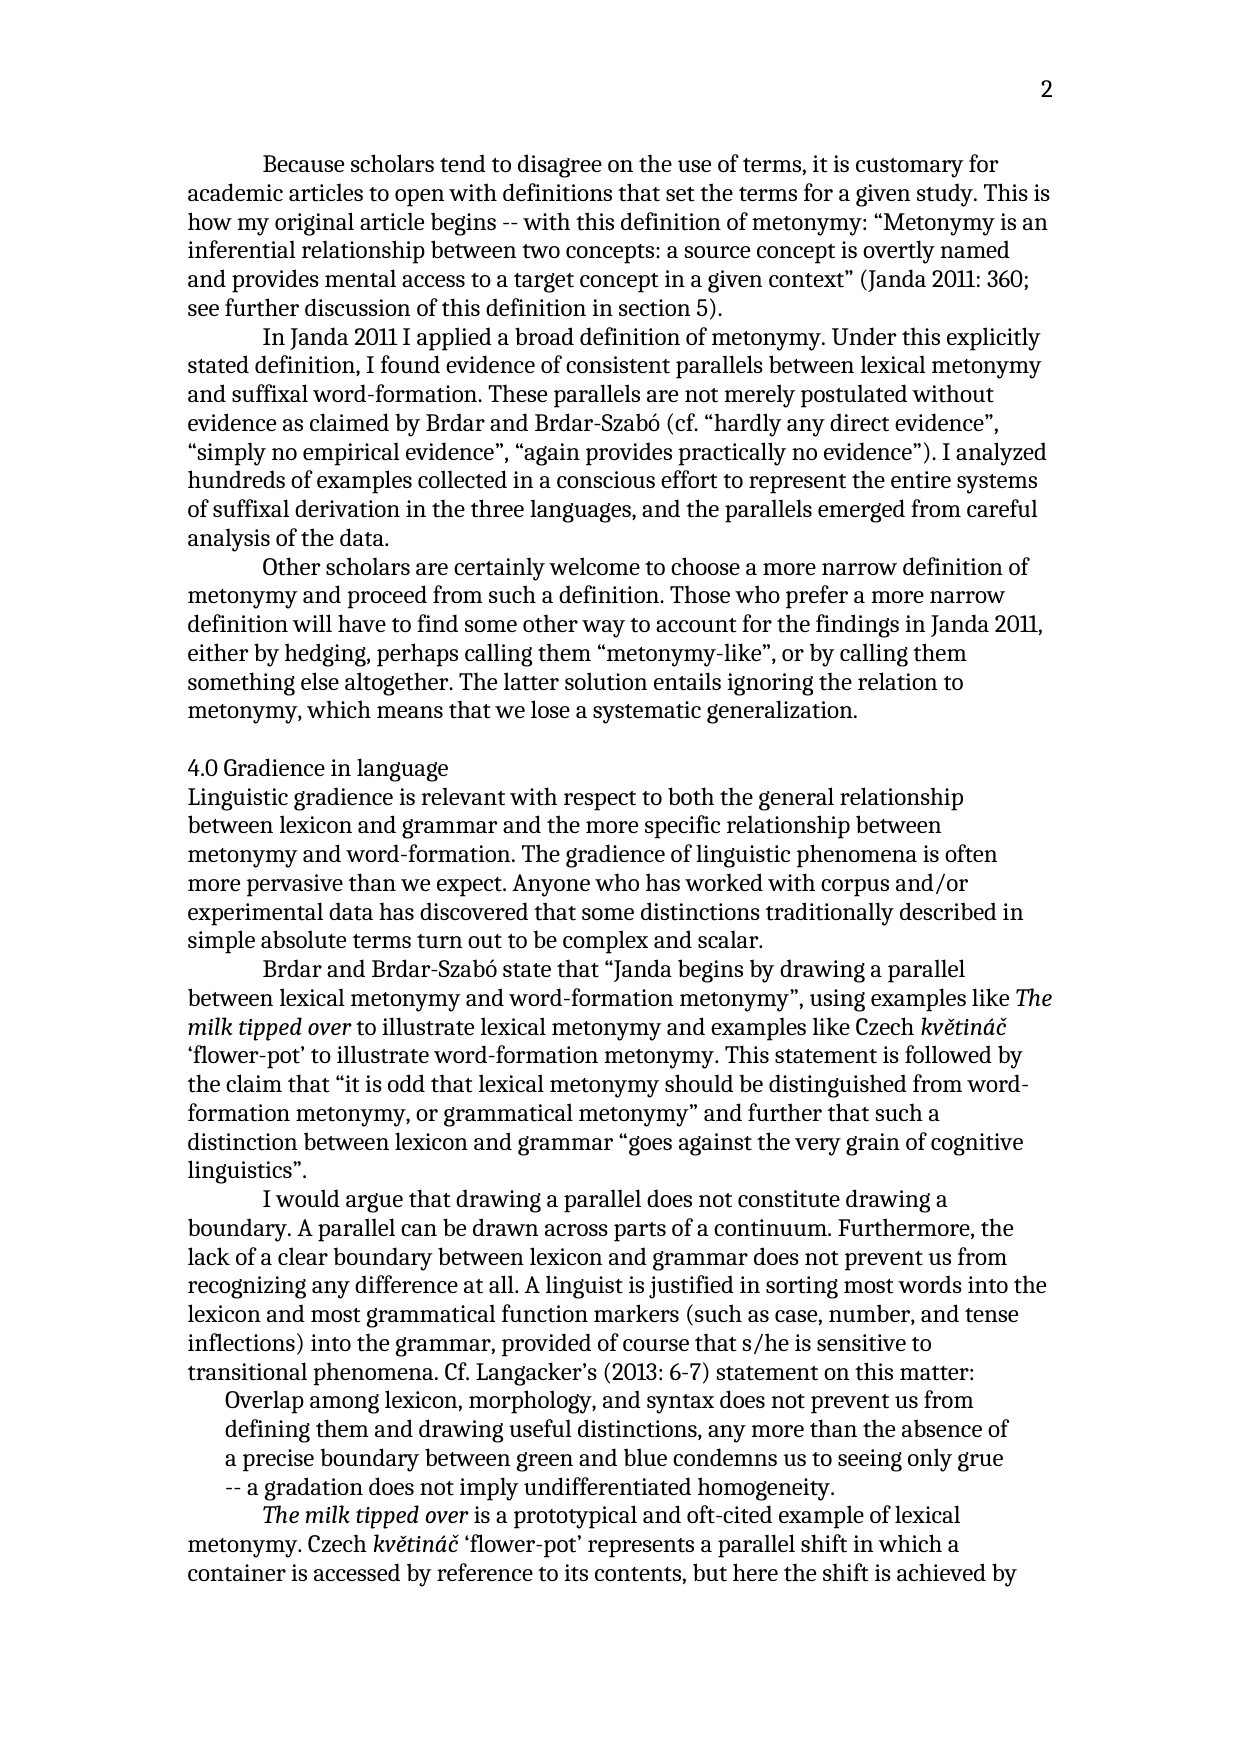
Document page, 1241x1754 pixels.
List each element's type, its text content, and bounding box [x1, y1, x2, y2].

text Linguistic gradience is relevant with respect to both the general relationship between lexicon and grammar and the more specific relationship between metonymy and word-formation. The gradience of linguistic phenomena is often more pervasive than we expect. Anyone who has worked with corpus and/or experimental data has discovered that some distinctions traditionally described in simple absolute terms turn out to be complex and scalar. [187, 782, 1053, 955]
text Because scholars tend to disagree on the use of terms, it is customary for academic articles to open with definitions that set the terms for a given study. This is how my original article begins -- with this definition of metonymy: “Metonymy is an inferential relationship between two concepts: a source concept is overtly named and provides mental access to a target concept in a given context” (Janda 2011: 360; see further discussion of this definition in section 5). [187, 150, 1053, 322]
text Brdar and Brdar-Szabó state that “Janda begins by drawing a parallel between lexical metonymy and word-formation metonymy”, using examples like The milk tipped over to illustrate lexical metonymy and examples like Czech květináč ‘flower-pot’ to illustrate word-formation metonymy. This statement is followed by the claim that “it is odd that lexical metonymy should be distinguished from word-formation metonymy, or grammatical metonymy” and further that such a distinction between lexicon and grammar “goes against the very grain of cognitive linguistics”. [187, 955, 1053, 1185]
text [187, 1501, 1053, 1587]
text Other scholars are certainly welcome to choose a more narrow definition of metonymy and proceed from such a definition. Those who prefer a more narrow definition will have to find some other way to account for the findings in Janda 2011, either by hedging, perhaps calling them “metonymy-like”, or by calling them something else altogether. The latter solution entails ignoring the relation to metonymy, which means that we lose a systematic generalization. [187, 552, 1053, 725]
text Overlap among lexicon, morphology, and syntax does not prevent us from defining them and drawing useful distinctions, any more than the absence of a precise boundary between green and blue condemns us to seeing only grue -- a gradation does not imply undifferentiated homogeneity. [225, 1386, 1013, 1501]
text 4.0 Gradience in language [187, 754, 1053, 782]
text I would argue that drawing a parallel does not constitute drawing a boundary. A parallel can be drawn across parts of a continuum. Furthermore, the lack of a clear boundary between lexicon and grammar does not prevent us from recognizing any difference at all. A linguist is justified in sorting most words into the lexicon and most grammatical function markers (such as case, number, and tense inflections) into the grammar, provided of course that s/he is sensitive to transitional phenomena. Cf. Langacker’s (2013: 6-7) statement on this matter: [187, 1185, 1053, 1386]
text In Janda 2011 I applied a broad definition of metonymy. Under this explicitly stated definition, I found evidence of consistent parallels between lexical metonymy and suffixal word-formation. These parallels are not merely postulated without evidence as claimed by Brdar and Brdar-Szabó (cf. “hardly any direct evidence”, “simply no empirical evidence”, “again provides practically no evidence”). I analyzed hundreds of examples collected in a conscious effort to represent the entire systems of suffixal derivation in the three languages, and the parallels emerged from careful analysis of the data. [187, 322, 1053, 552]
